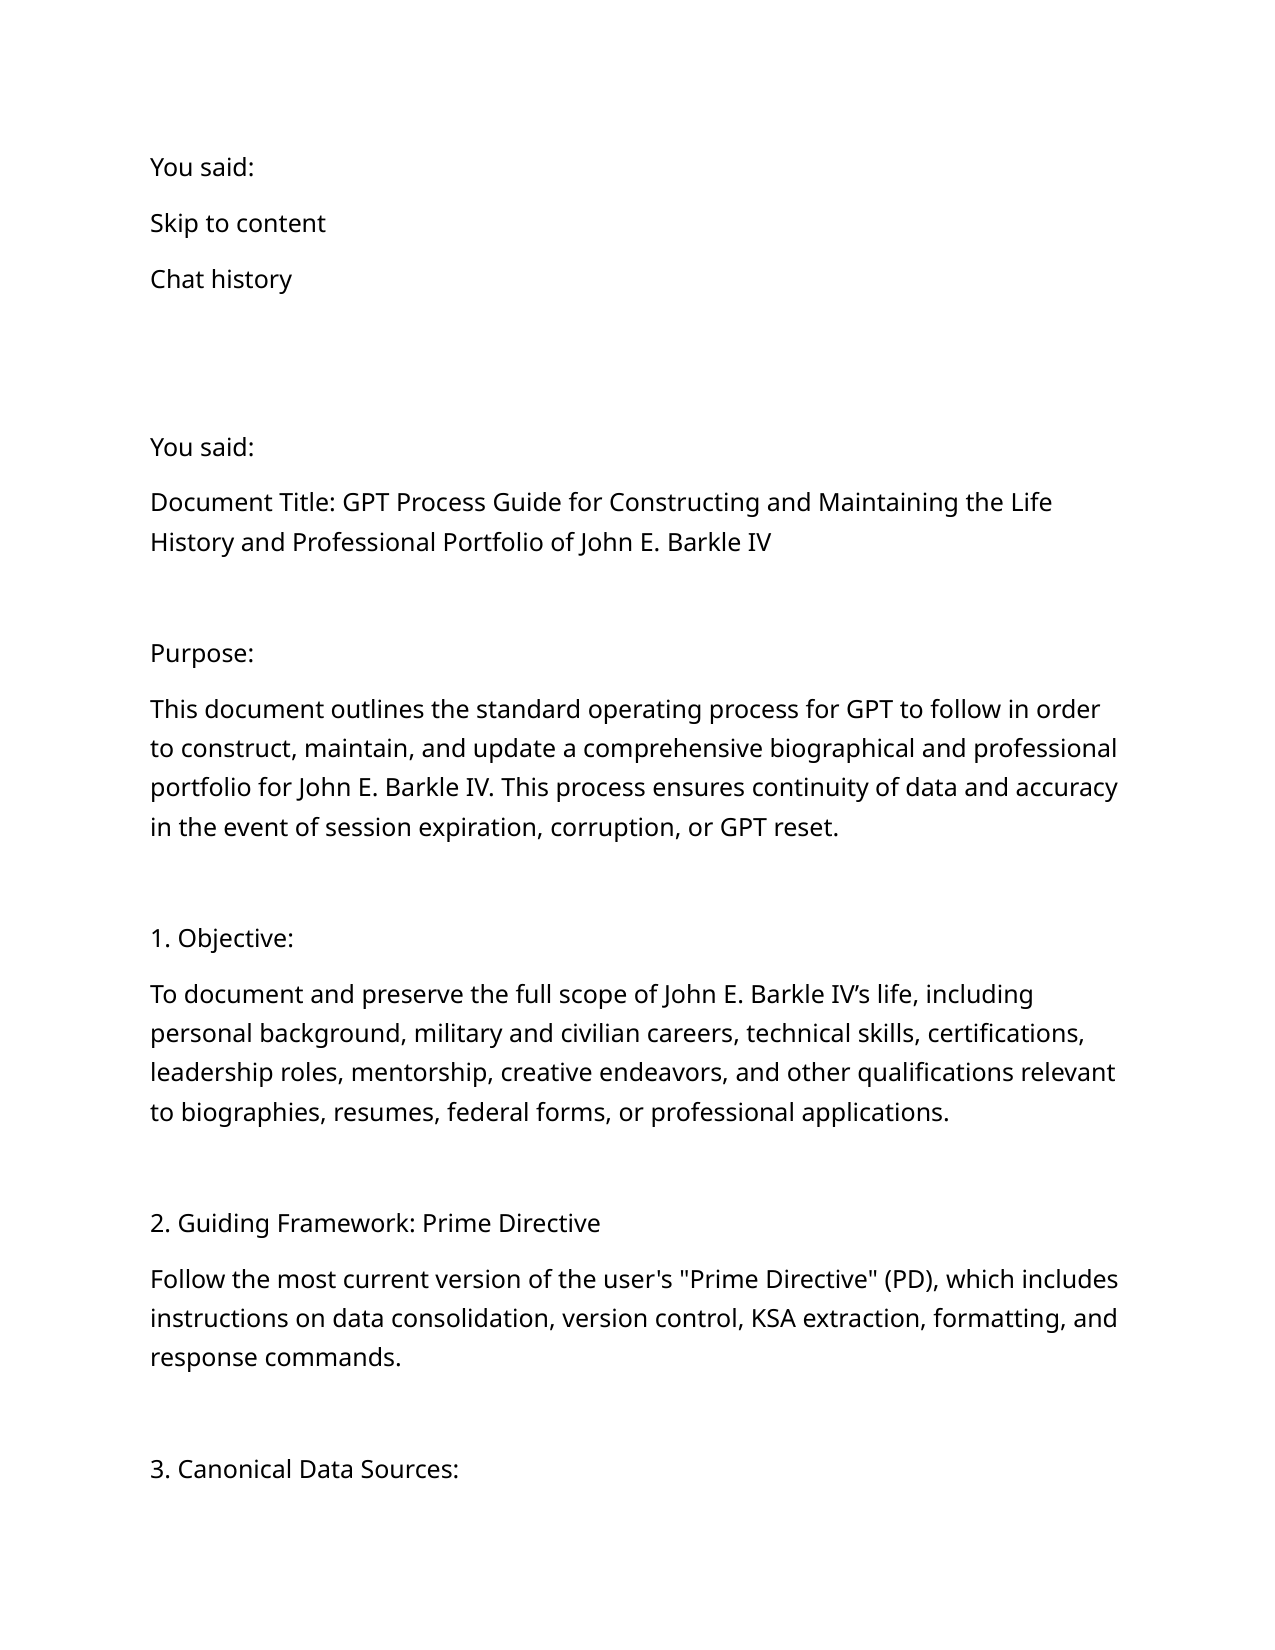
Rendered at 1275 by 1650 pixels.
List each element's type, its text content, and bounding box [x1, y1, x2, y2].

text Chat history [150, 262, 1125, 296]
text 2. Guiding Framework: Prime Directive [150, 1206, 1125, 1240]
text 3. Canonical Data Sources: [150, 1452, 1125, 1486]
text Purpose: [150, 636, 1125, 670]
text Document Title: GPT Process Guide for Constructing and Maintaining the Life History and Professional Portfolio of John E. Barkle IV [150, 485, 1125, 558]
text You said: [150, 429, 1125, 463]
text Follow the most current version of the user's "Prime Directive" (PD), which includes instructions on data consolidation, version control, KSA extraction, formatting, and response commands. [150, 1262, 1125, 1374]
text This document outlines the standard operating process for GPT to follow in order to construct, maintain, and update a comprehensive biographical and professional portfolio for John E. Barkle IV. This process ensures continuity of data and accuracy in the event of session expiration, corruption, or GPT reset. [150, 692, 1125, 843]
text Skip to content [150, 206, 1125, 240]
text To document and preserve the full scope of John E. Barkle IV’s life, including personal background, military and civilian careers, technical skills, certifications, leadership roles, mentorship, creative endeavors, and other qualifications relevant to biographies, resumes, federal forms, or professional applications. [150, 977, 1125, 1128]
text 1. Objective: [150, 921, 1125, 955]
text You said: [150, 150, 1125, 184]
